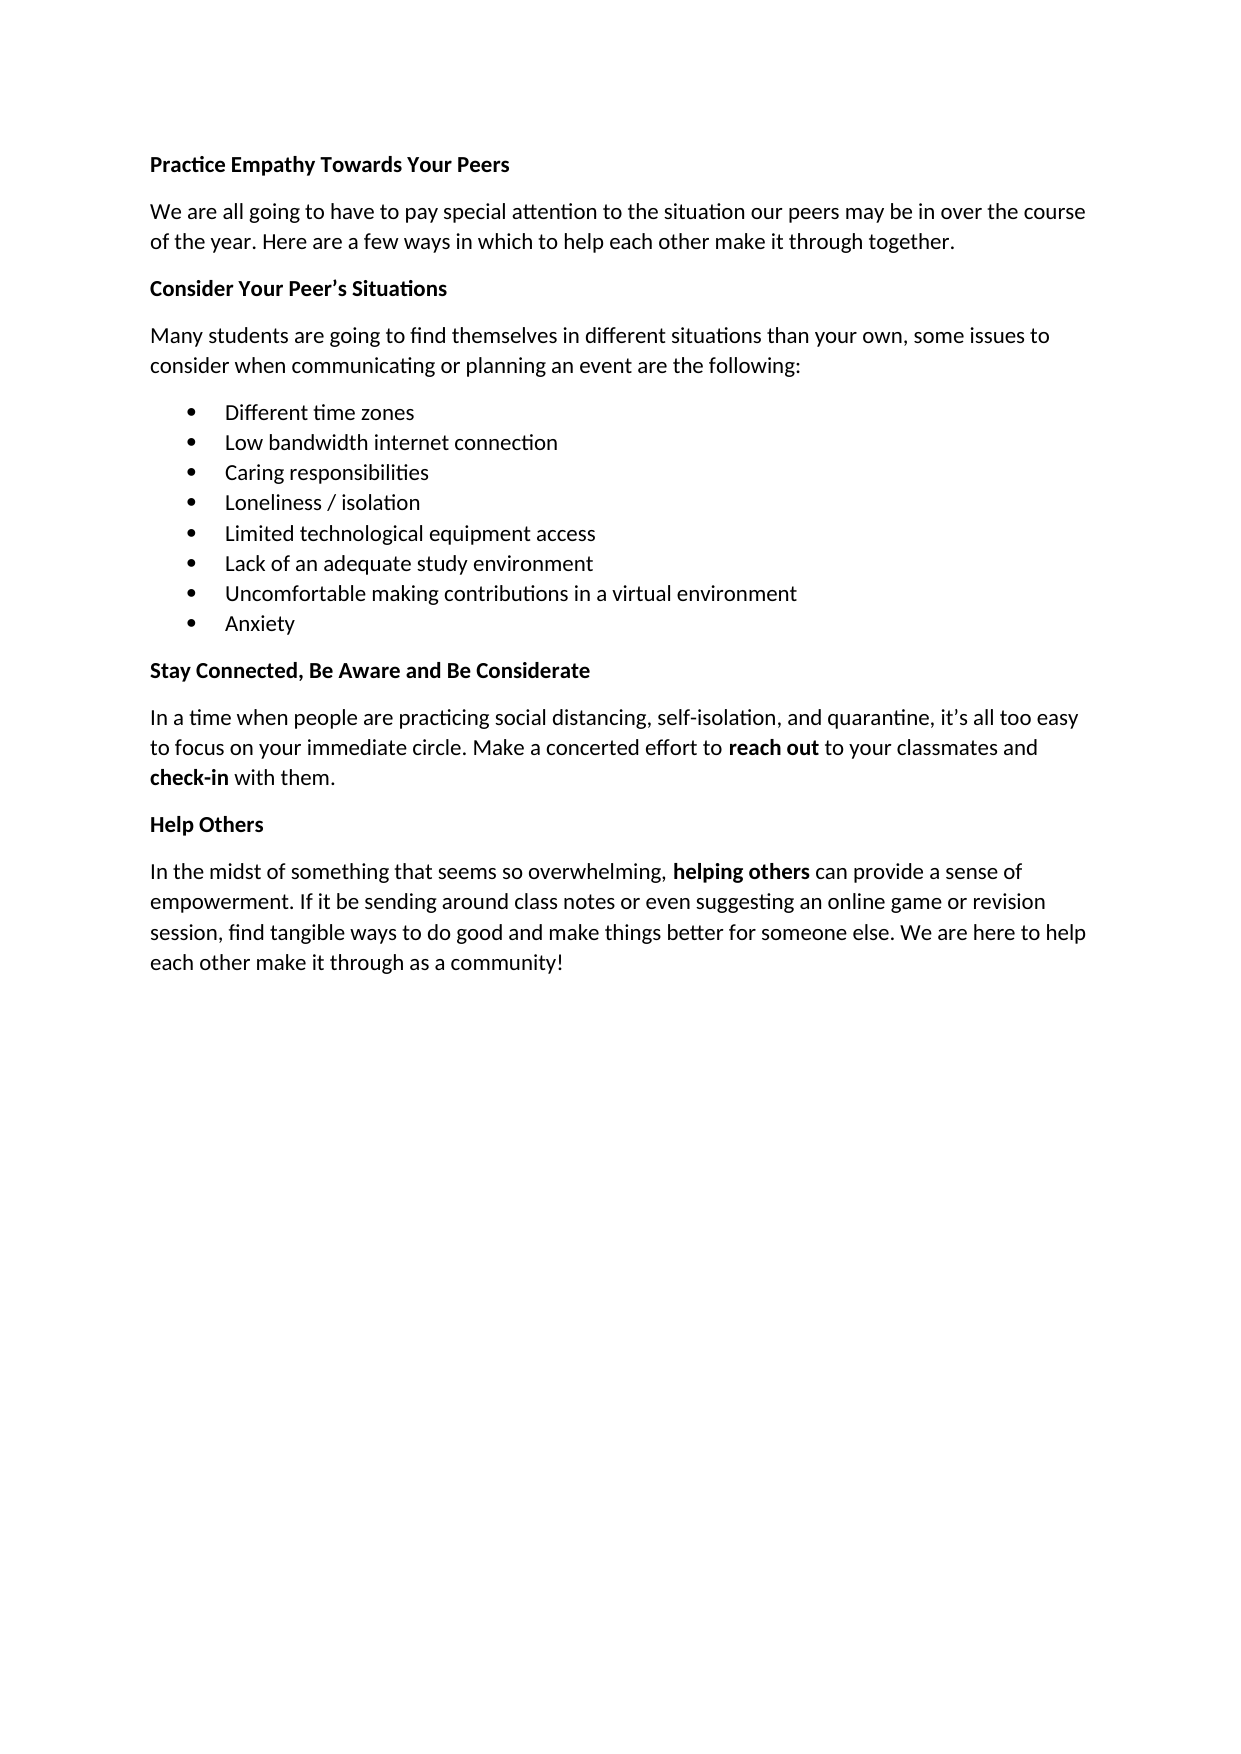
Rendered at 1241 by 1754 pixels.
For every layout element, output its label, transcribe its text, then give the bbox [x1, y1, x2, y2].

text Consider Your Peer’s Situations [150, 274, 1090, 302]
list Different time zones [187, 398, 1090, 426]
text Many students are going to find themselves in different situations than your own, some issues to consider when communicating or planning an event are the following: [150, 321, 1090, 379]
text Stay Connected, Be Aware and Be Considerate [150, 656, 1090, 684]
list Lack of an adequate study environment [187, 549, 1090, 577]
text Help Others [150, 810, 1090, 838]
list Limited technological equipment access [187, 519, 1090, 547]
list Low bandwidth internet connection [187, 428, 1090, 456]
list Anxiety [187, 609, 1090, 637]
text In a time when people are practicing social distancing, self-isolation, and quarantine, it’s all too easy to focus on your immediate circle. Make a concerted effort to reach out to your classmates and check-in with them. [150, 703, 1090, 792]
text Practice Empathy Towards Your Peers [150, 150, 1090, 178]
text In the midst of something that seems so overwhelming, helping others can provide a sense of empowerment. If it be sending around class notes or even suggesting an online game or revision session, find tangible ways to do good and make things better for someone else. We are here to help each other make it through as a community! [150, 857, 1090, 976]
list Uncomfortable making contributions in a virtual environment [187, 579, 1090, 607]
list Caring responsibilities [187, 458, 1090, 486]
text We are all going to have to pay special attention to the situation our peers may be in over the course of the year. Here are a few ways in which to help each other make it through together. [150, 197, 1090, 255]
list Loneliness / isolation [187, 488, 1090, 517]
